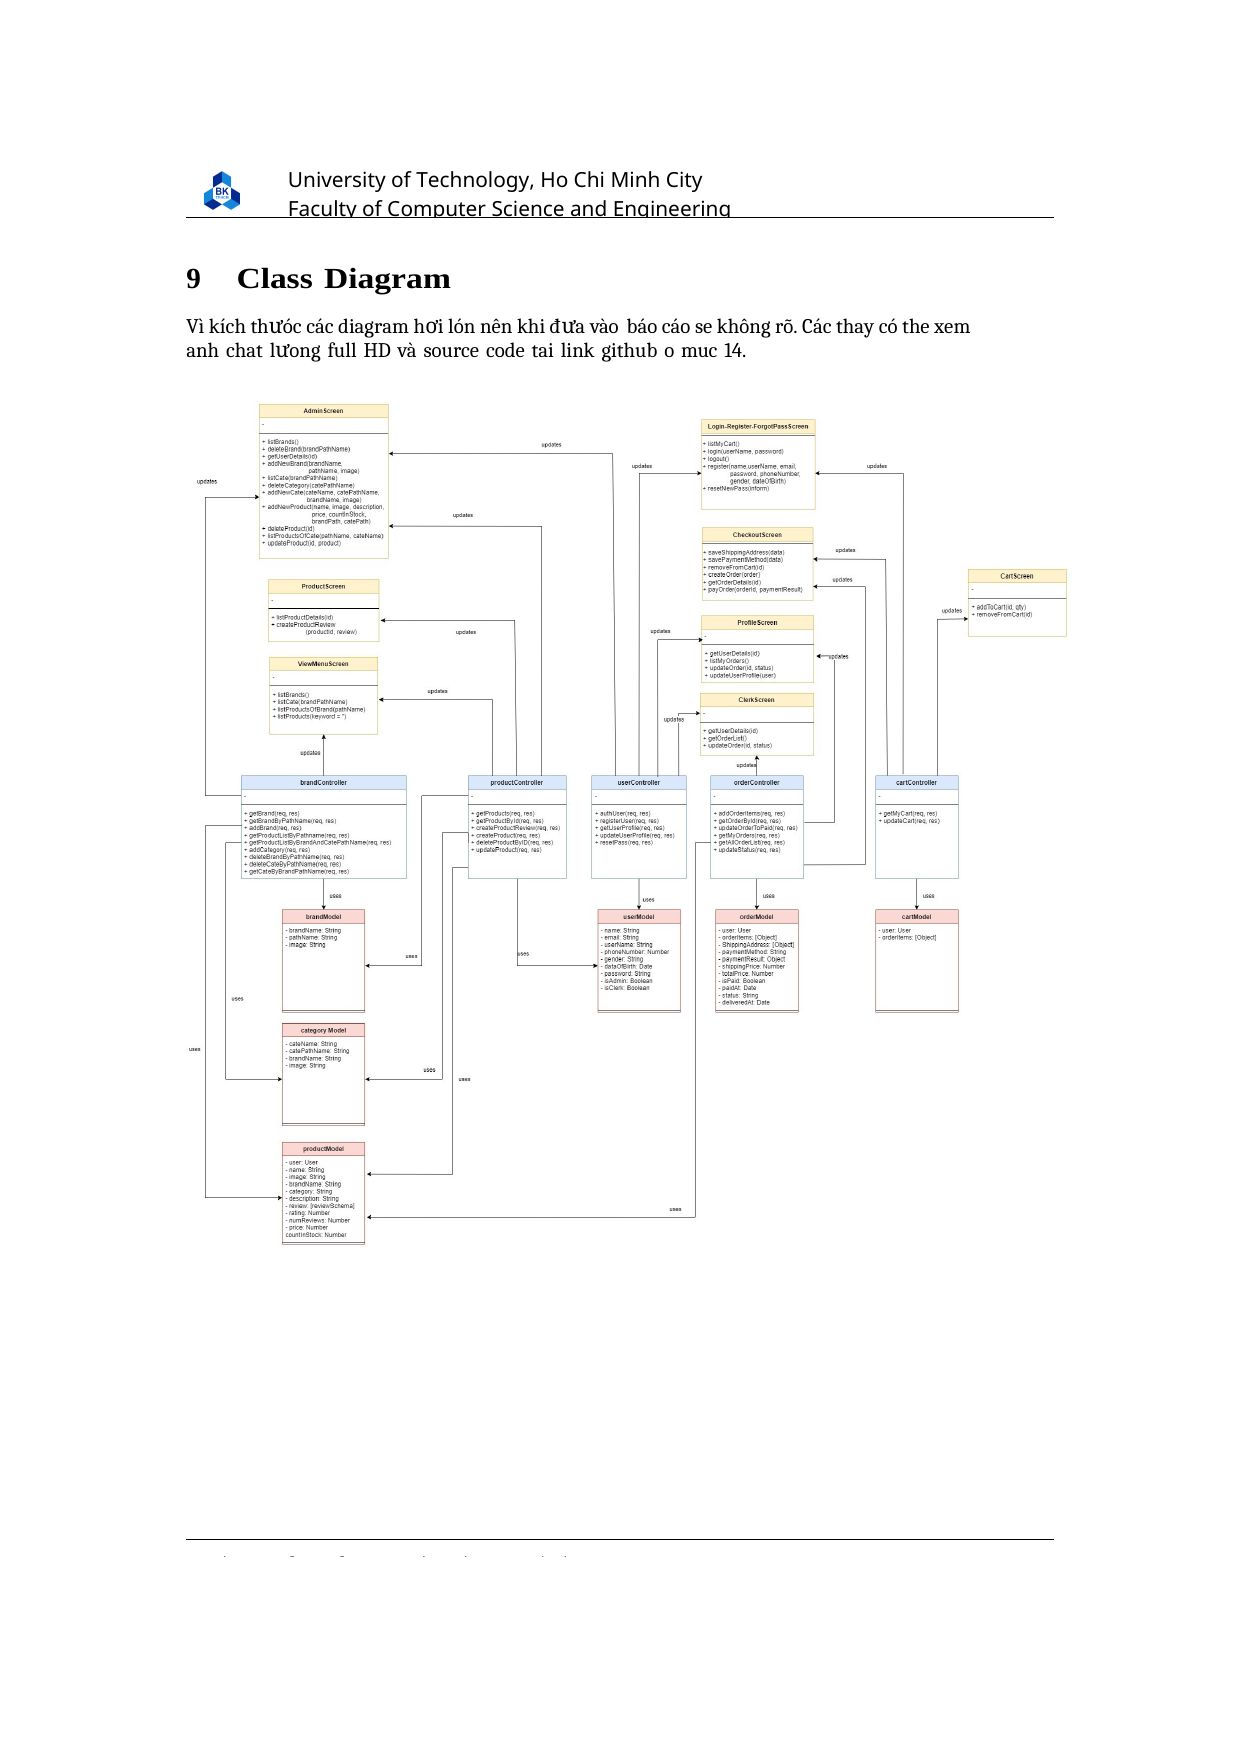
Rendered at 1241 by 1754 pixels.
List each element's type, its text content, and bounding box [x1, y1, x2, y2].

text Vì kích thưóc các diagram hơi lón nên khi đưa vào báo cáo se không rõ. Các thay có the xem anh chat lưong full HD và source code tai link github o muc 14. [186, 314, 1027, 362]
picture [203, 171, 241, 211]
picture [186, 401, 1069, 1247]
subtitle Class Diagram [186, 262, 1146, 295]
